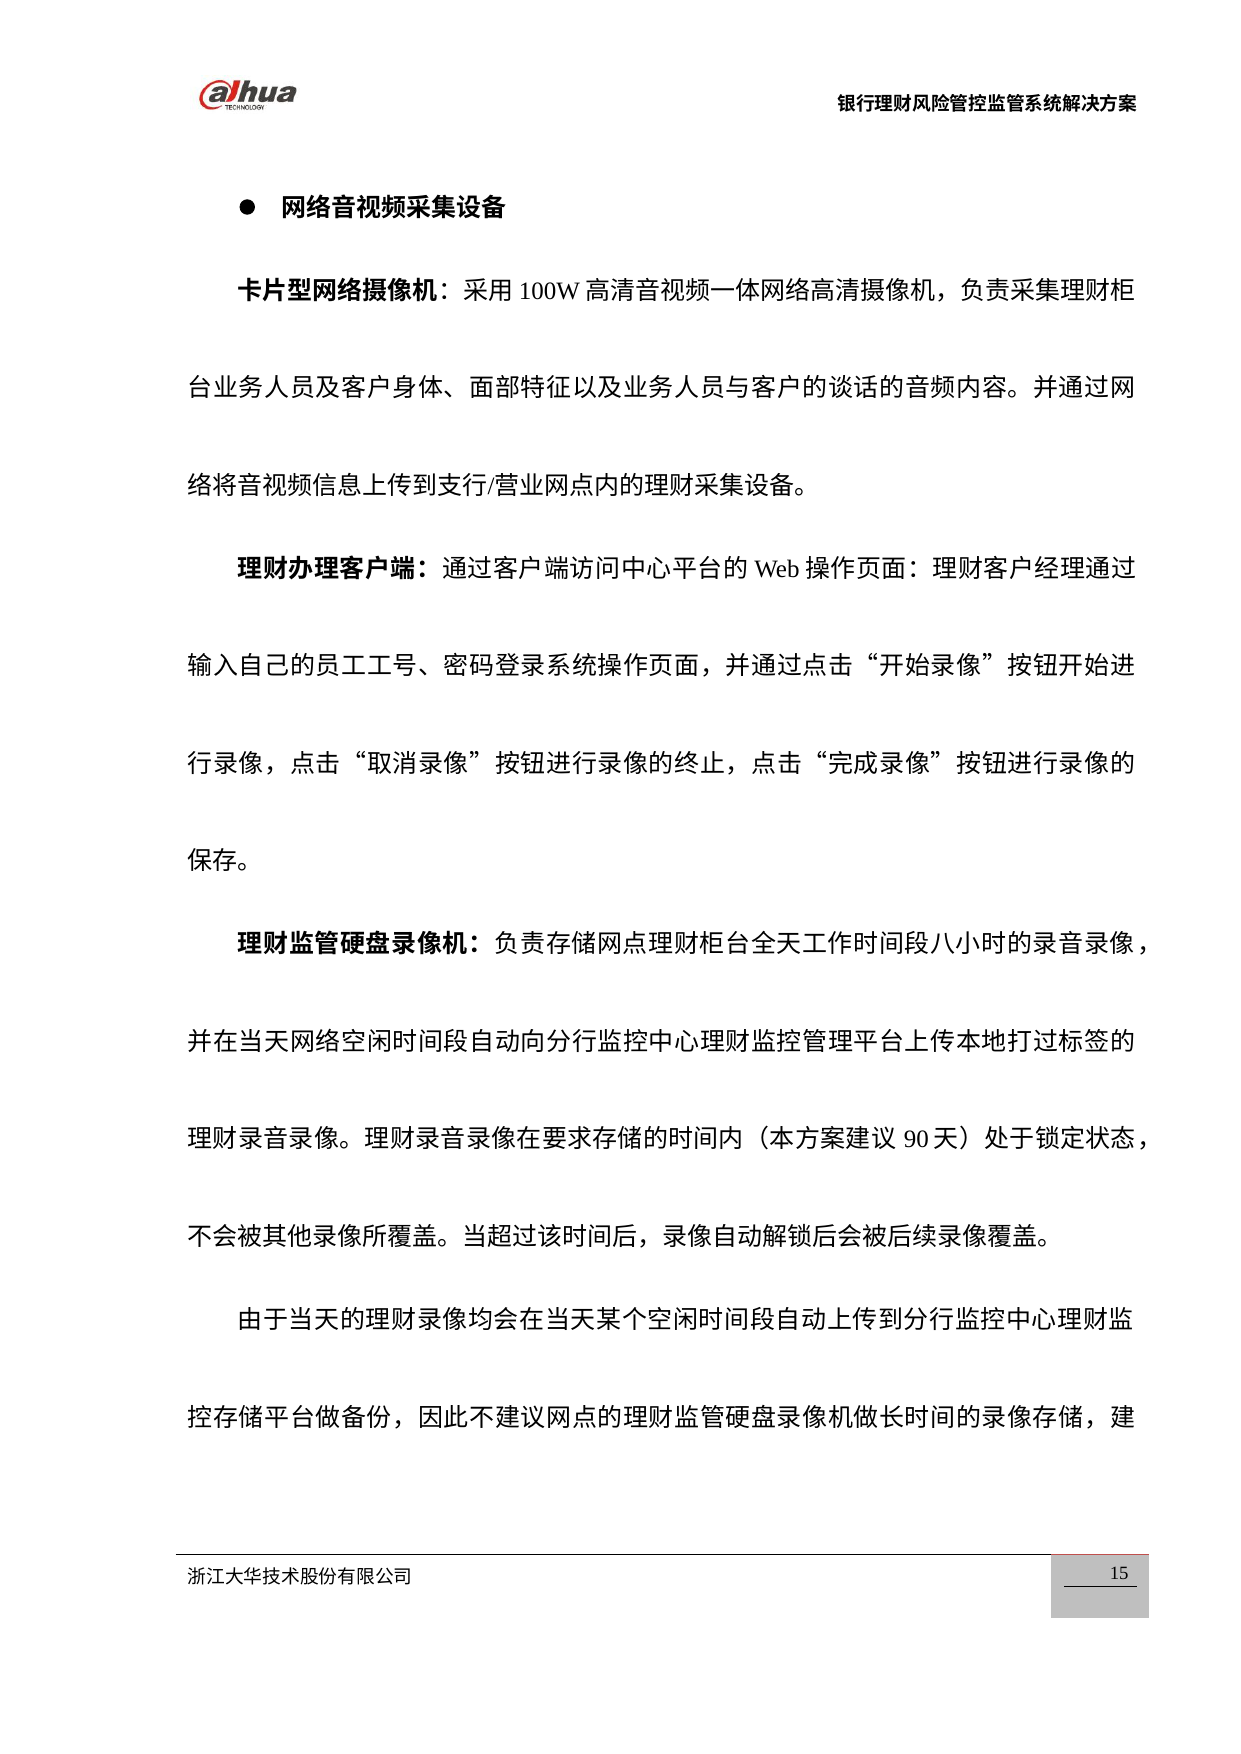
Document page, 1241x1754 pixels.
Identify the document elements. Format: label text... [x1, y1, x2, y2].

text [187, 1285, 1137, 1448]
picture [190, 75, 307, 114]
text 理财监管硬盘录像机：负责存储网点理财柜台全天工作时间段八小时的录音录像，并在当天网络空闲时间段自动向分行监控中心理财监控管理平台上传本地打过标签的理财录音录像。理财录音录像在要求存储的时间内（本方案建议90天）处于锁定状态，不会被其他录像所覆盖。当超过该时间后，录像自动解锁后会被后续录像覆盖。 [187, 909, 1137, 1267]
text 卡片型网络摄像机：采用100W高清音视频一体网络高清摄像机，负责采集理财柜台业务人员及客户身体、面部特征以及业务人员与客户的谈话的音频内容。并通过网络将音视频信息上传到支行/营业网点内的理财采集设备。 [187, 256, 1137, 516]
list 网络音视频采集设备 [238, 174, 1137, 239]
text 理财办理客户端：通过客户端访问中心平台的Web操作页面：理财客户经理通过输入自己的员工工号、密码登录系统操作页面，并通过点击“开始录像”按钮开始进行录像，点击“取消录像”按钮进行录像的终止，点击“完成录像”按钮进行录像的保存。 [187, 534, 1137, 891]
